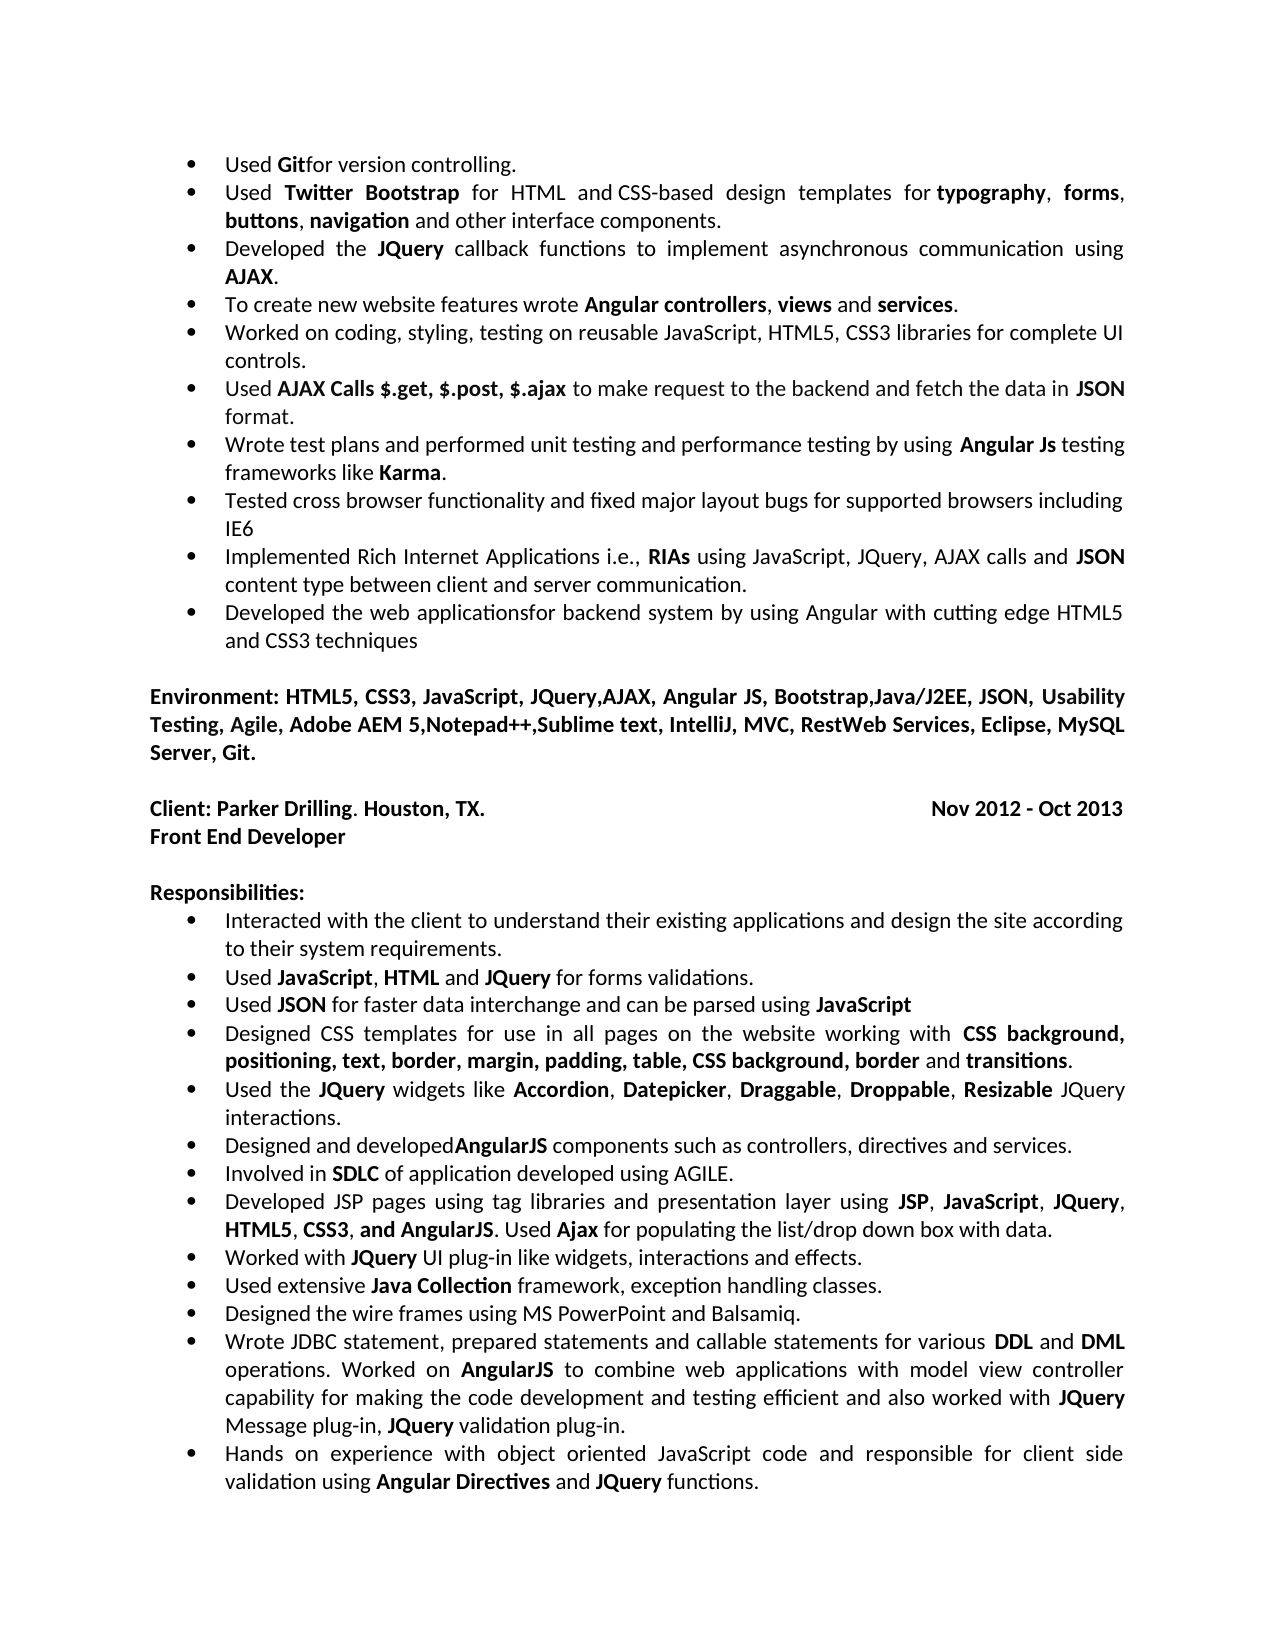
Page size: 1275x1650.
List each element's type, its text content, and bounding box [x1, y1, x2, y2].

list Designed CSS templates for use in all pages on the website working with CSS background, positioning, text, border, margin, padding, table, CSS background, border and transitions. [187, 1019, 1125, 1075]
list Worked on coding, styling, testing on reusable JavaScript, HTML5, CSS3 libraries for complete UI controls. [187, 318, 1125, 374]
text Client: Parker Drilling. Houston, TX. Nov 2012 - Oct 2013 [150, 794, 1125, 822]
list Wrote JDBC statement, prepared statements and callable statements for various DDL and DML operations. Worked on AngularJS to combine web applications with model view controller capability for making the code development and testing efficient and also worked with JQuery Message plug-in, JQuery validation plug-in. [187, 1327, 1125, 1439]
list Used Twitter Bootstrap for HTML and CSS-based design templates for typography, forms, buttons, navigation and other interface components. [187, 178, 1125, 234]
list Interacted with the client to understand their existing applications and design the site according to their system requirements. [187, 907, 1125, 963]
list Involved in SDLC of application developed using AGILE. [187, 1159, 1125, 1187]
list Used Gitfor version controlling. [187, 150, 1125, 178]
list To create new website features wrote Angular controllers, views and services. [187, 290, 1125, 318]
list Used JSON for faster data interchange and can be parsed using JavaScript [187, 991, 1125, 1019]
text Responsibilities: [150, 878, 1125, 907]
list Implemented Rich Internet Applications i.e., RIAs using JavaScript, JQuery, AJAX calls and JSON content type between client and server communication. [187, 542, 1125, 598]
list Tested cross browser functionality and fixed major layout bugs for supported browsers including IE6 [187, 486, 1125, 542]
list Used AJAX Calls $.get, $.post, $.ajax to make request to the backend and fetch the data in JSON format. [187, 374, 1125, 430]
list Used extensive Java Collection framework, exception handling classes. [187, 1271, 1125, 1299]
list Developed the JQuery callback functions to implement asynchronous communication using AJAX. [187, 234, 1125, 290]
list Used the JQuery widgets like Accordion, Datepicker, Draggable, Droppable, Resizable JQuery interactions. [187, 1075, 1125, 1131]
text Environment: HTML5, CSS3, JavaScript, JQuery,AJAX, Angular JS, Bootstrap,Java/J2EE, JSON, Usability Testing, Agile, Adobe AEM 5,Notepad++,Sublime text, IntelliJ, MVC, RestWeb Services, Eclipse, MySQL Server, Git. [150, 682, 1125, 766]
list Designed and developedAngularJS components such as controllers, directives and services. [187, 1131, 1125, 1159]
list Used JavaScript, HTML and JQuery for forms validations. [187, 963, 1125, 991]
list Designed the wire frames using MS PowerPoint and Balsamiq. [187, 1299, 1125, 1327]
list Wrote test plans and performed unit testing and performance testing by using Angular Js testing frameworks like Karma. [187, 430, 1125, 486]
list Hands on experience with object oriented JavaScript code and responsible for client side validation using Angular Directives and JQuery functions. [187, 1439, 1125, 1495]
list Developed the web applicationsfor backend system by using Angular with cutting edge HTML5 and CSS3 techniques [187, 598, 1125, 654]
text Front End Developer [150, 822, 1125, 851]
list Worked with JQuery UI plug-in like widgets, interactions and effects. [187, 1243, 1125, 1271]
list Developed JSP pages using tag libraries and presentation layer using JSP, JavaScript, JQuery, HTML5, CSS3, and AngularJS. Used Ajax for populating the list/drop down box with data. [187, 1187, 1125, 1243]
